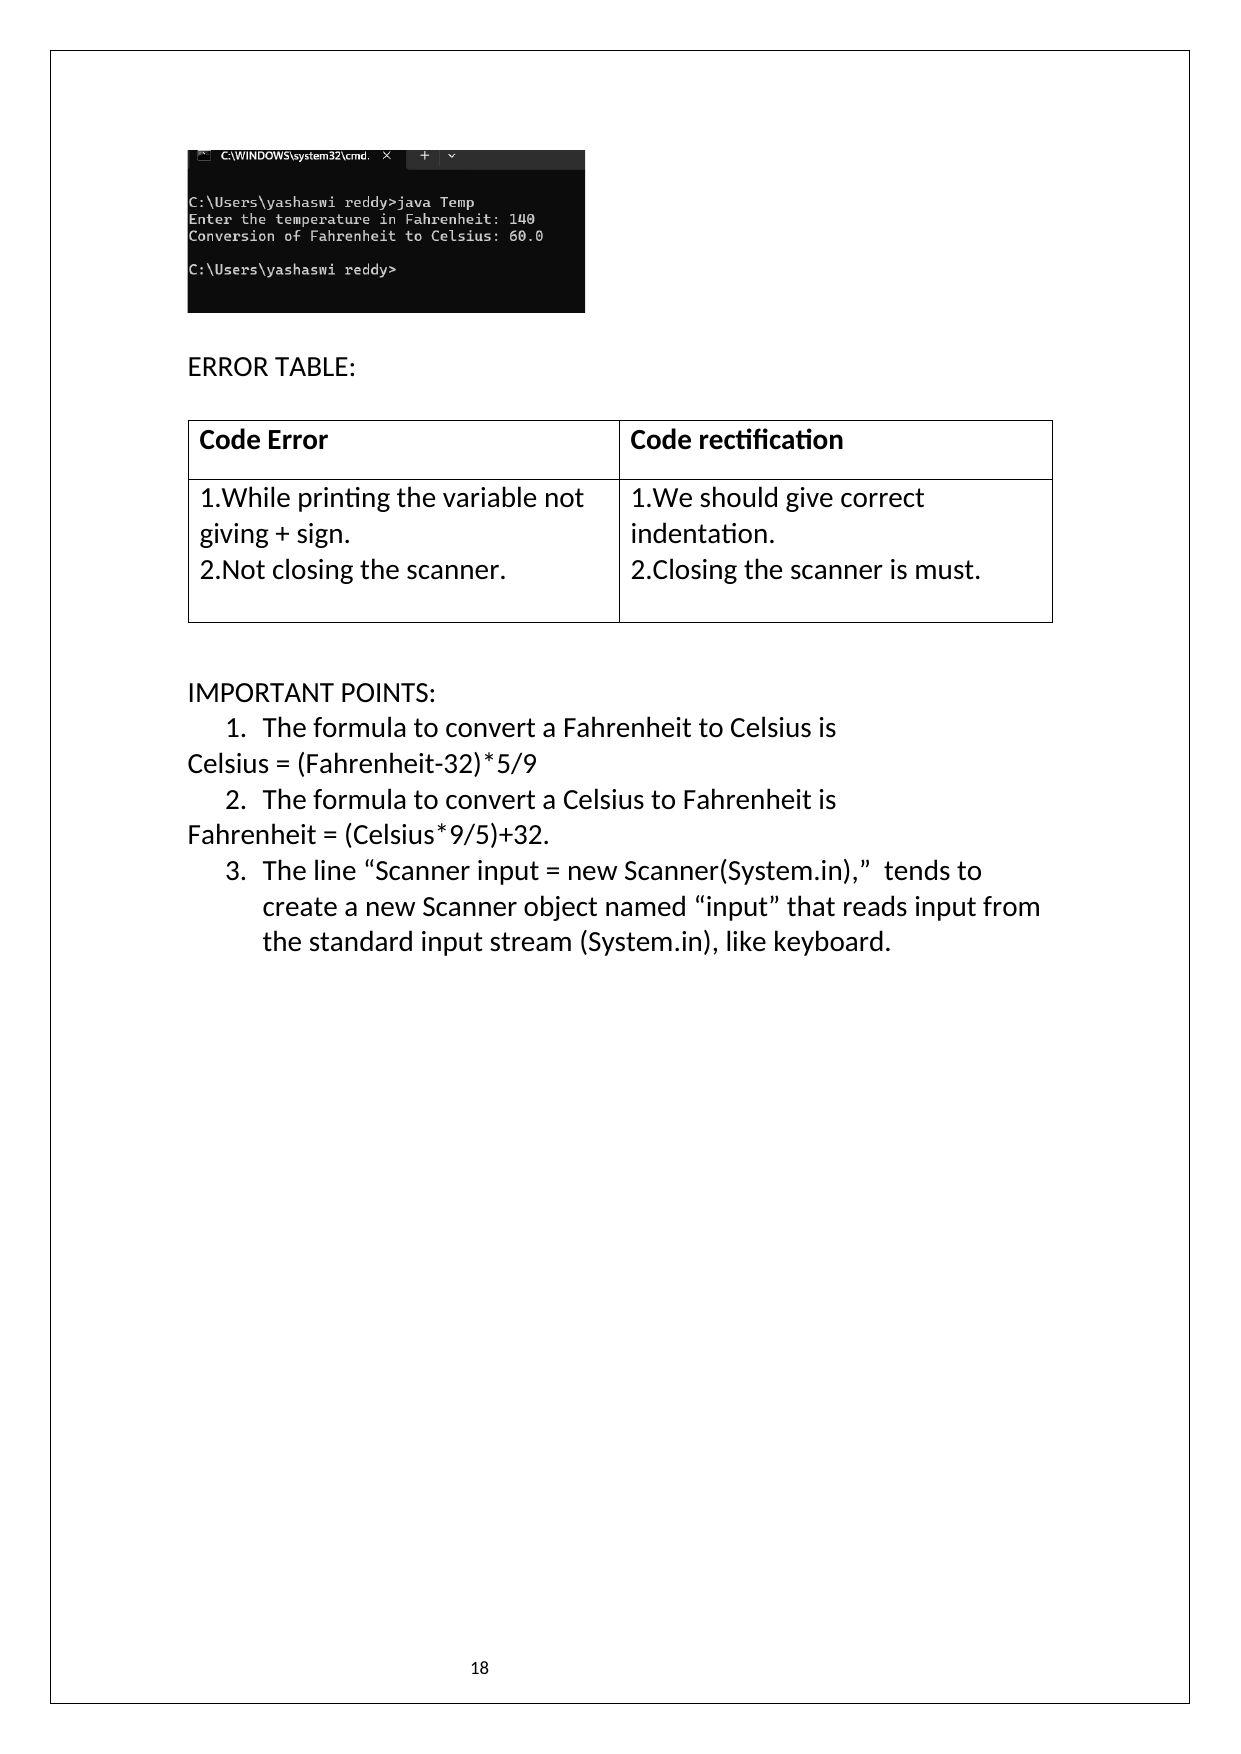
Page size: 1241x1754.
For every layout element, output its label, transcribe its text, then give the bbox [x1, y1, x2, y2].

text Celsius = (Fahrenheit-32)*5/9 [187, 745, 1053, 781]
list The line “Scanner input = new Scanner(System.in),” tends to create a new Scanner object named “input” that reads input from the standard input stream (System.in), like keyboard. [225, 852, 1053, 959]
text ERROR TABLE: [187, 348, 1053, 384]
text IMPORTANT POINTS: [187, 674, 1053, 709]
picture [187, 150, 586, 313]
list The formula to convert a Celsius to Fahrenheit is [225, 781, 1053, 816]
list The formula to convert a Fahrenheit to Celsius is [225, 709, 1053, 745]
table_header Code rectification [620, 421, 1052, 478]
text Fahrenheit = (Celsius*9/5)+32. [187, 816, 1053, 852]
table_cell 1.We should give correct indentation. 2.Closing the scanner is must. [620, 480, 1052, 622]
table_header Code Error [189, 421, 619, 478]
table_cell 1.While printing the variable not giving + sign. 2.Not closing the scanner. [189, 480, 619, 622]
